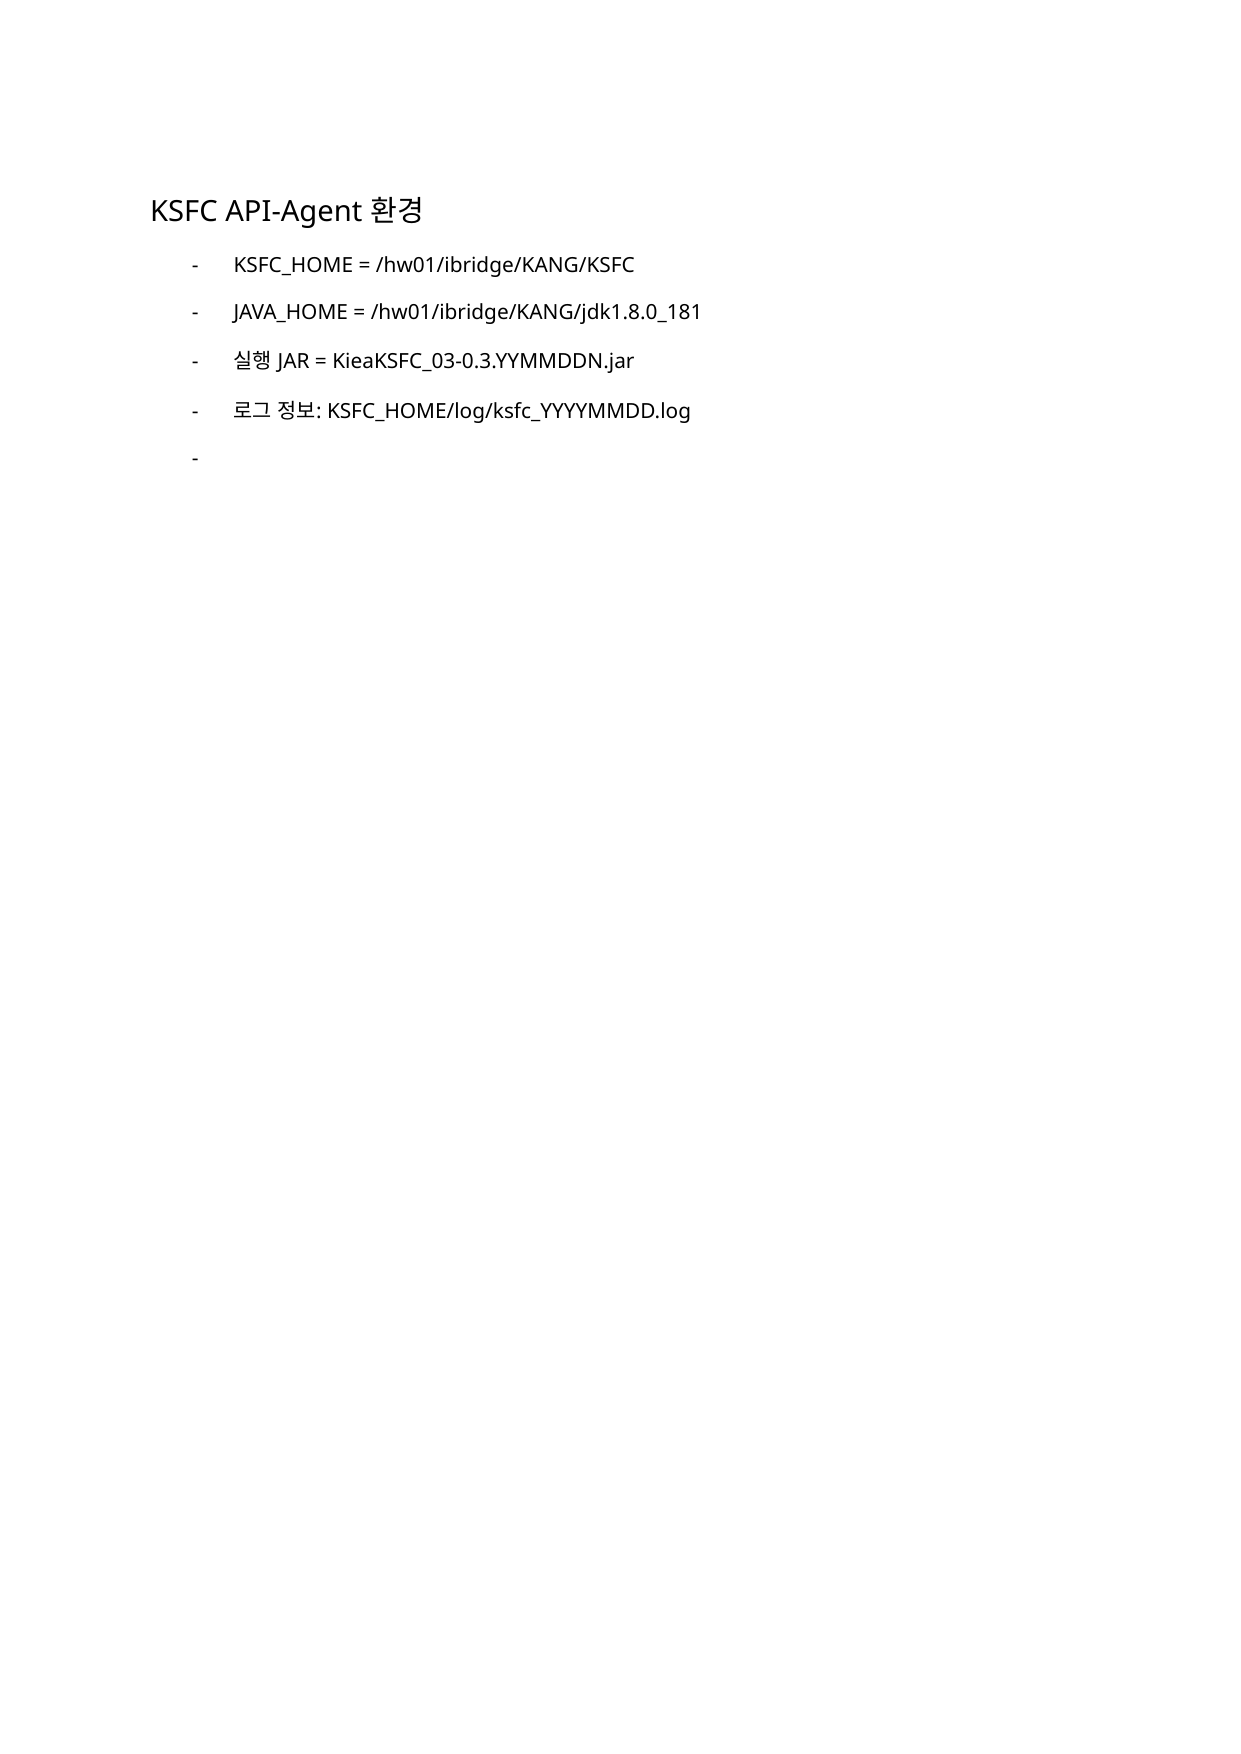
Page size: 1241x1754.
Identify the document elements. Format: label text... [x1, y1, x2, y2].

list KSFC_HOME = /hw01/ibridge/KANG/KSFC [192, 250, 1090, 278]
list 로그 정보: KSFC_HOME/log/ksfc_YYYYMMDD.log [192, 394, 1090, 424]
list JAVA_HOME = /hw01/ibridge/KANG/jdk1.8.0_181 [192, 297, 1090, 326]
subtitle KSFC API-Agent 환경 [150, 187, 1090, 230]
list 실행 JAR = KieaKSFC_03-0.3.YYMMDDN.jar [192, 344, 1090, 375]
